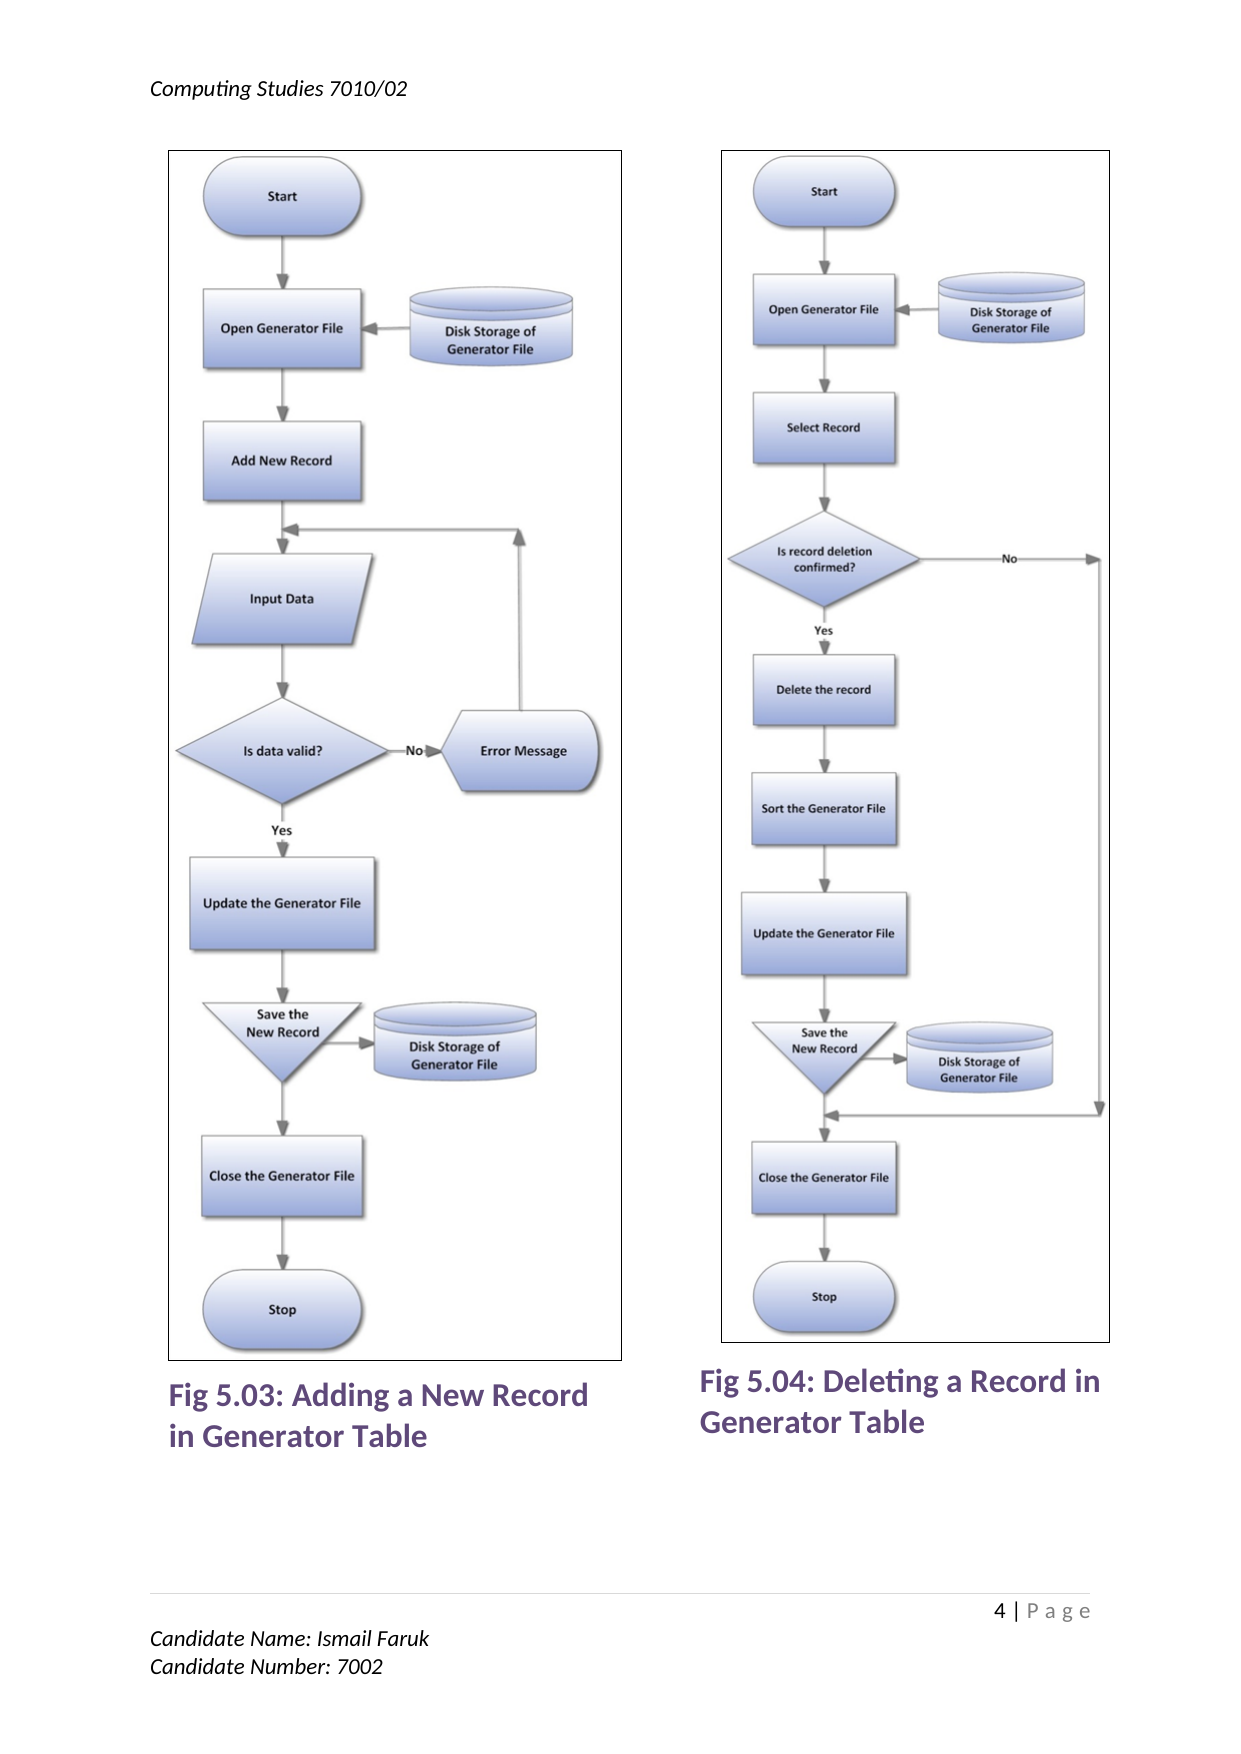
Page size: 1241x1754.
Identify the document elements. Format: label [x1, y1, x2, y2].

picture [169, 151, 621, 1360]
picture [722, 151, 1109, 1342]
